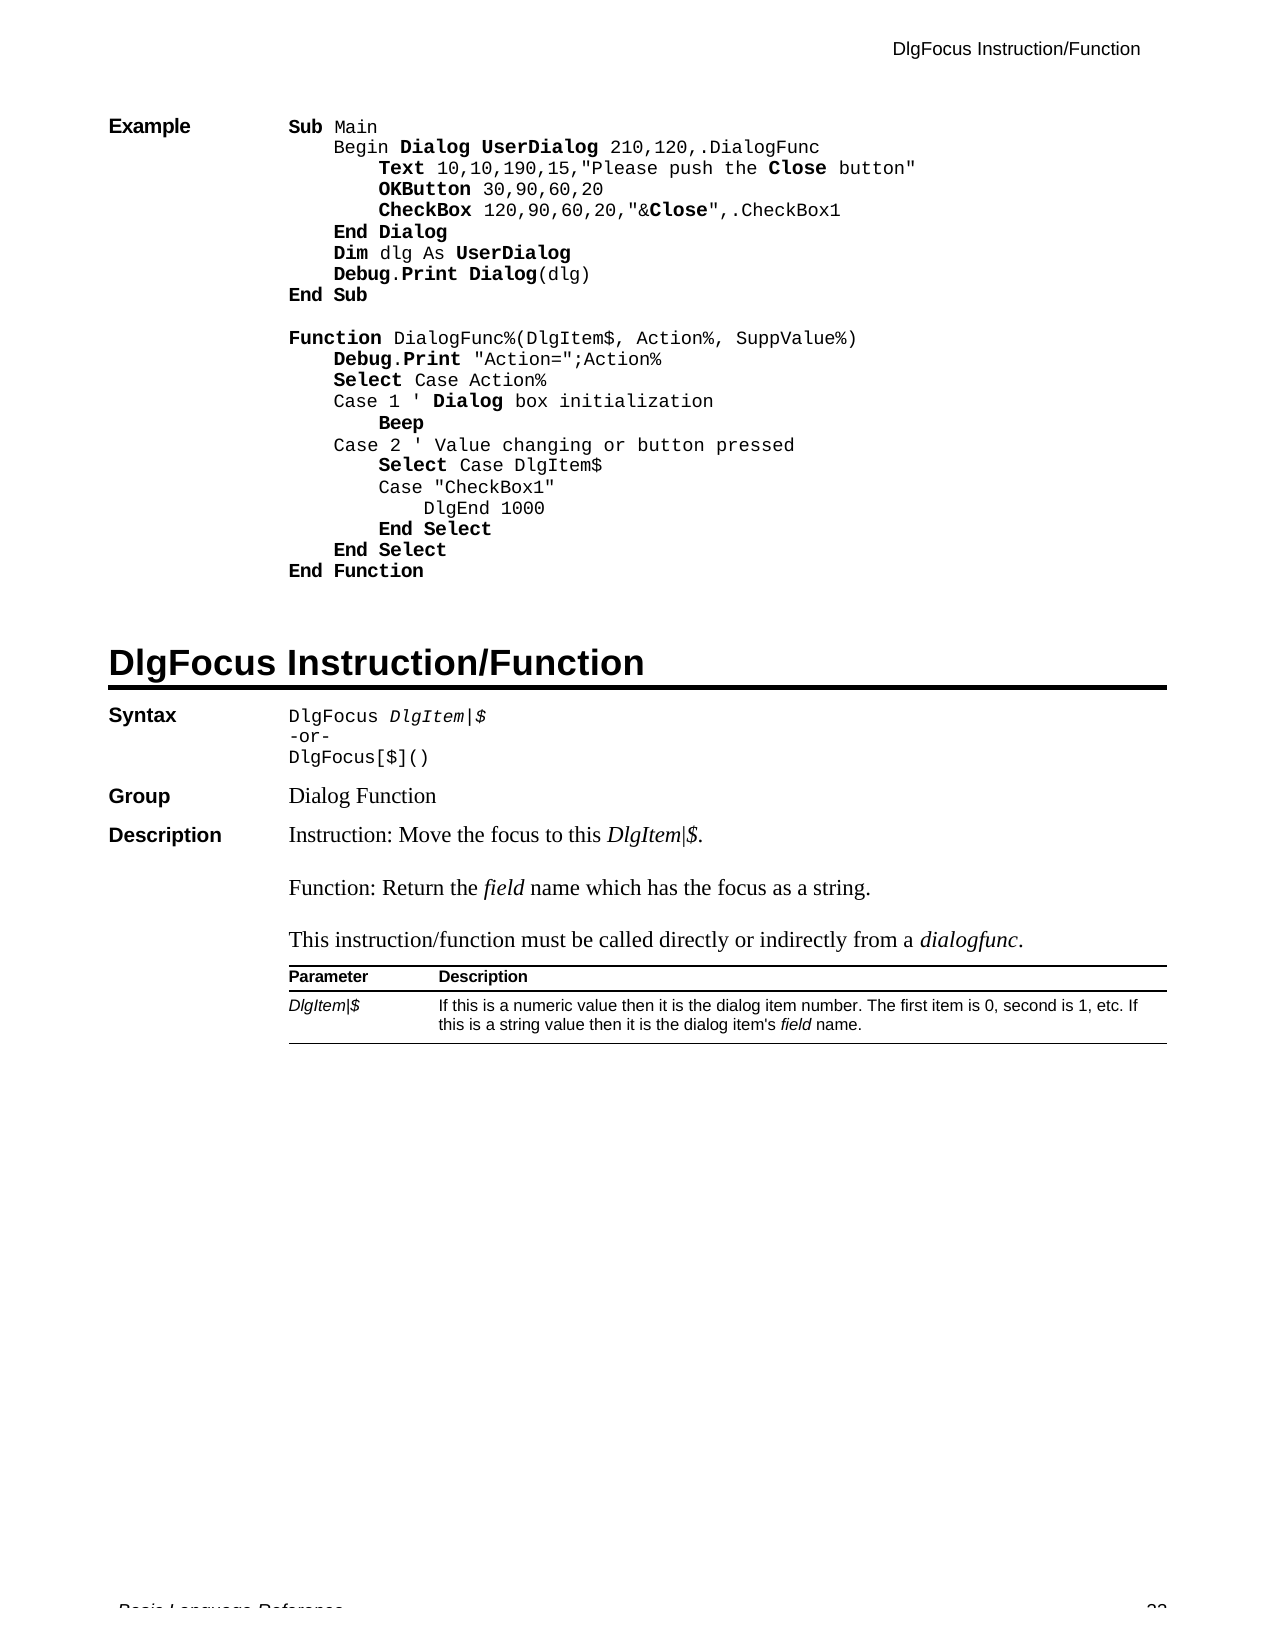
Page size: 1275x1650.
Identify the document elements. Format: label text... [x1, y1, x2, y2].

text End Sub [288, 286, 1167, 306]
text Select Case DlgItem$ [378, 456, 1167, 476]
text Function: Return the field name which has the focus as a string. [288, 874, 1167, 900]
text Case 2 ' Value changing or button pressed [333, 436, 1167, 455]
text Dim dlg As UserDialog [333, 242, 1167, 263]
text Text 10,10,190,15,"Please push the Close button" [378, 157, 1167, 178]
text -or- [288, 728, 1167, 746]
text Function DialogFunc%(DlgItem$, Action%, SuppValue%) [288, 327, 1167, 348]
text DlgFocus Instruction/Function [108, 38, 1140, 59]
text Case 1 ' Dialog box initialization [333, 391, 1167, 412]
text CheckBox 120,90,60,20,"&Close",.CheckBox1 [378, 201, 1167, 221]
text Select Case Action% [333, 371, 1167, 391]
text DlgFocus Instruction/Function [108, 641, 1167, 684]
text DlgItem|$ If this is a numeric value then it is the dialog item number. The first item is 0, second is 1, etc. If [288, 996, 1167, 1016]
text Example Sub Main [108, 116, 1167, 137]
text Debug.Print "Action=";Action% [333, 350, 1167, 369]
text DlgEnd 1000 [423, 500, 1167, 518]
text End Dialog [333, 223, 1167, 242]
text End Select [378, 520, 1167, 539]
text End Select [333, 541, 1167, 561]
text Beep [378, 414, 1167, 433]
text End Function [288, 562, 1167, 582]
text Group Dialog Function [108, 783, 1167, 809]
text Parameter Description [288, 968, 1167, 987]
text This instruction/function must be called directly or indirectly from a dialogfunc. [288, 927, 1167, 953]
text DlgFocus[$]() [288, 749, 1167, 768]
text Case "CheckBox1" [378, 478, 1167, 497]
text Description Instruction: Move the focus to this DlgItem|$. [108, 822, 1167, 848]
text this is a string value then it is the dialog item's field name. [438, 1016, 1167, 1035]
text OKButton 30,90,60,20 [378, 180, 1167, 199]
text Syntax DlgFocus DlgItem|$ [108, 706, 1167, 727]
text Begin Dialog UserDialog 210,120,.DialogFunc [333, 138, 1167, 157]
text Debug.Print Dialog(dlg) [333, 265, 1167, 284]
